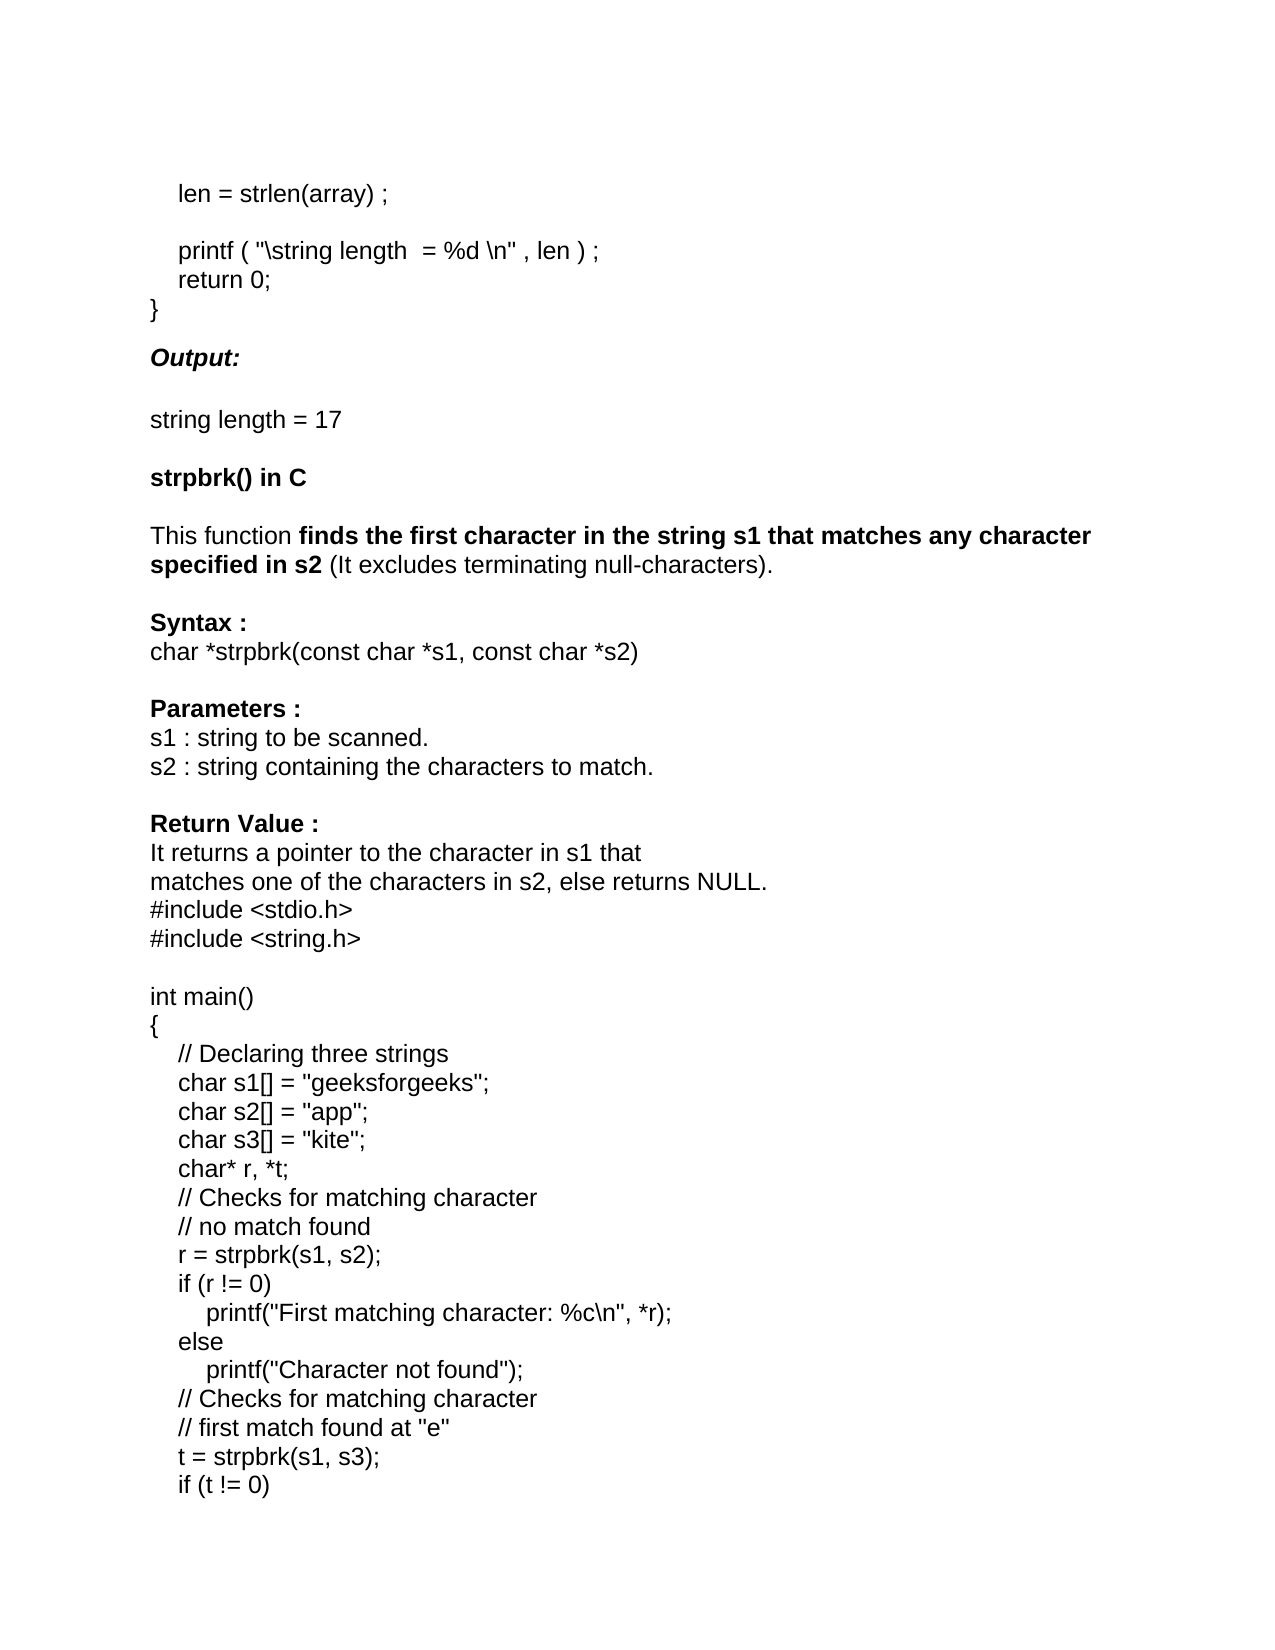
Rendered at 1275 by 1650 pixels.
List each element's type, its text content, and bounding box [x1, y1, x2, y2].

text string length = 17 [150, 406, 1125, 434]
text s2 : string containing the characters to match. [150, 752, 1125, 781]
subtitle Output: [150, 343, 1125, 372]
text return 0; [150, 265, 1125, 294]
text printf ( "\string length = %d \n" , len ) ; [150, 236, 1125, 265]
text It returns a pointer to the character in s1 that [150, 838, 1125, 867]
text matches one of the characters in s2, else returns NULL. [150, 867, 1125, 896]
text char *strpbrk(const char *s1, const char *s2) [150, 637, 1125, 666]
text len = strlen(array) ; [150, 179, 1125, 207]
text Parameters : [150, 694, 1125, 723]
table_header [150, 896, 692, 1499]
text This function finds the first character in the string s1 that matches any character specified in s2 (It excludes terminating null-characters). [150, 521, 1125, 579]
list strpbrk() in C [150, 463, 1125, 492]
text s1 : string to be scanned. [150, 723, 1125, 752]
text Syntax : [150, 608, 1125, 637]
text Return Value : [150, 809, 1125, 838]
text } [150, 294, 1125, 322]
